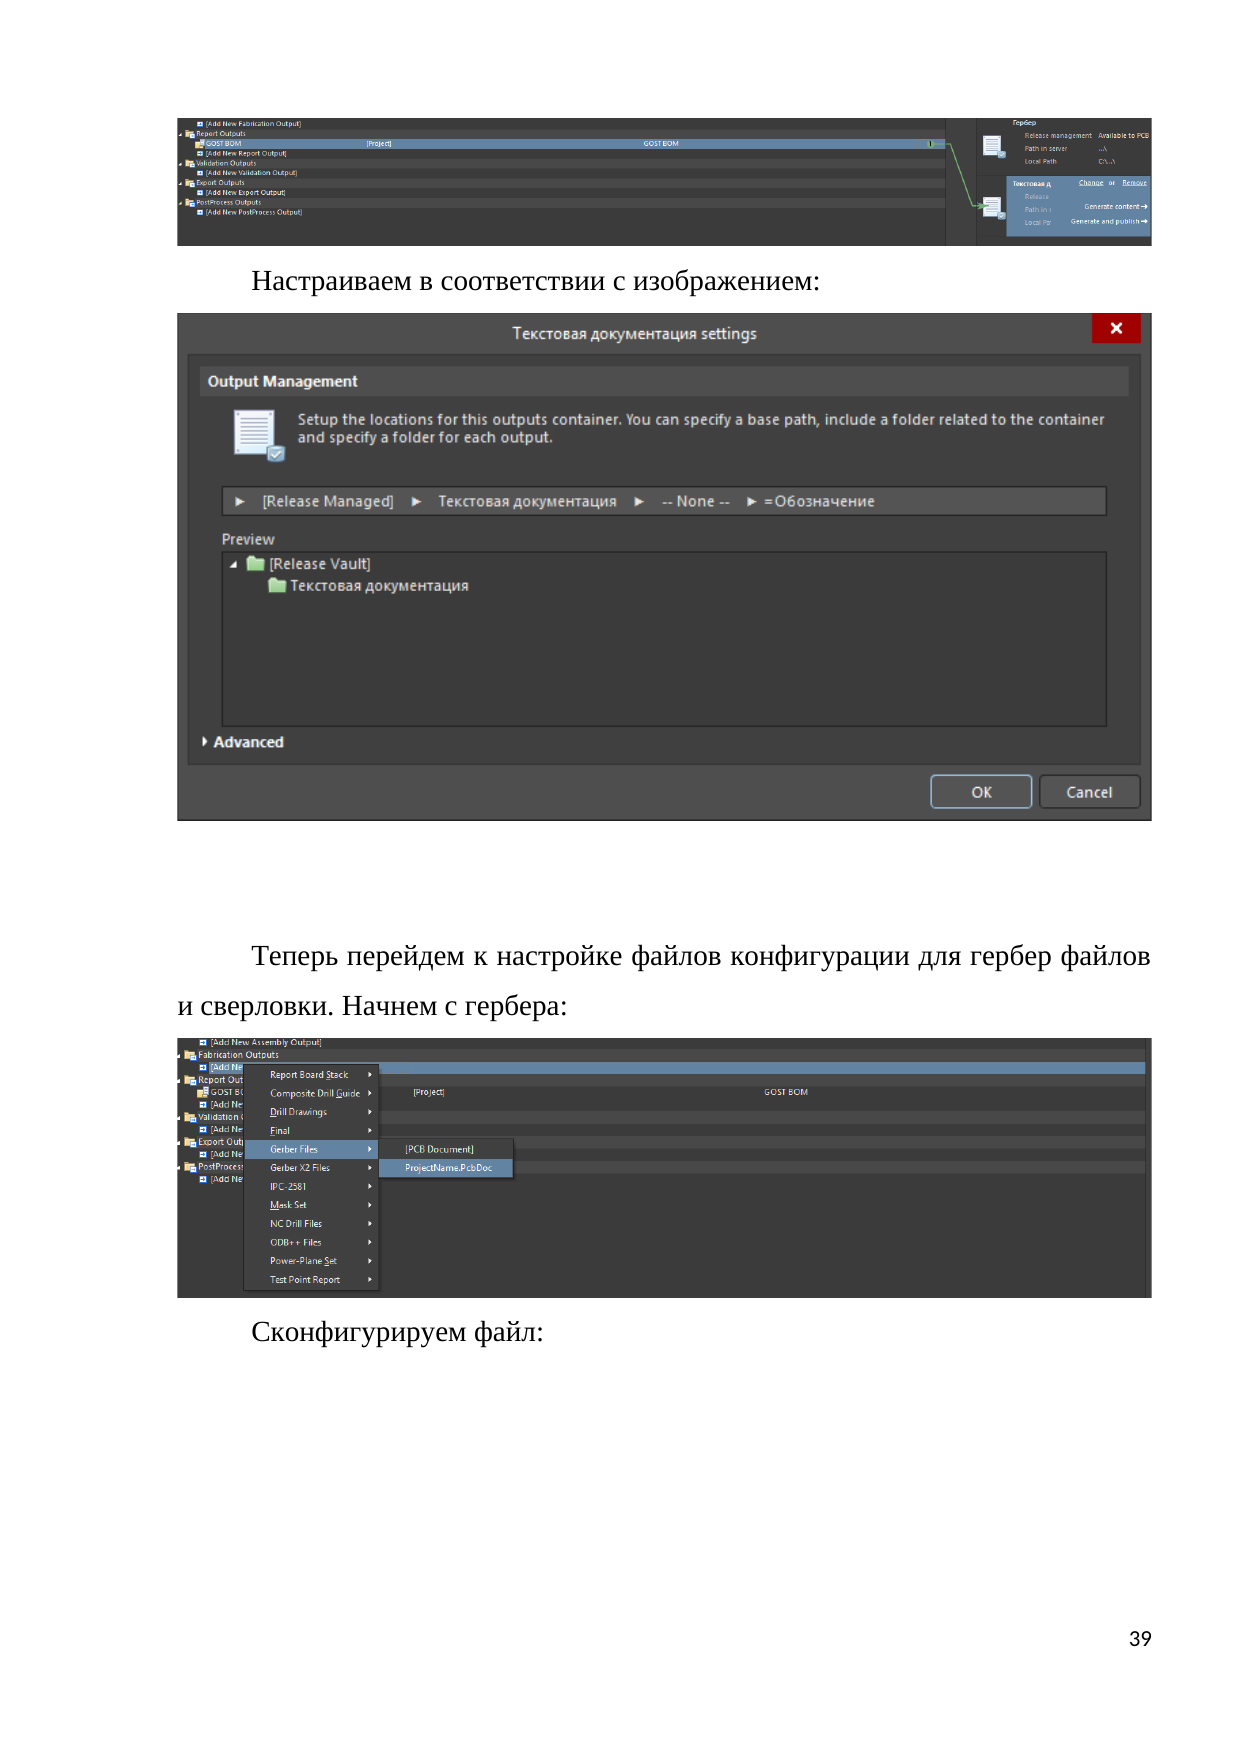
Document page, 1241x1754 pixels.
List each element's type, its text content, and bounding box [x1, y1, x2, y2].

picture [177, 118, 1152, 246]
text Сконфигурируем файл: [177, 1314, 1152, 1348]
text Настраиваем в соответствии с изображением: [177, 263, 1152, 296]
picture [177, 1038, 1152, 1298]
text Теперь перейдем к настройке файлов конфигурации для гербер файлов и сверловки. Начнем с гербера: [177, 938, 1152, 1022]
picture [177, 313, 1152, 821]
